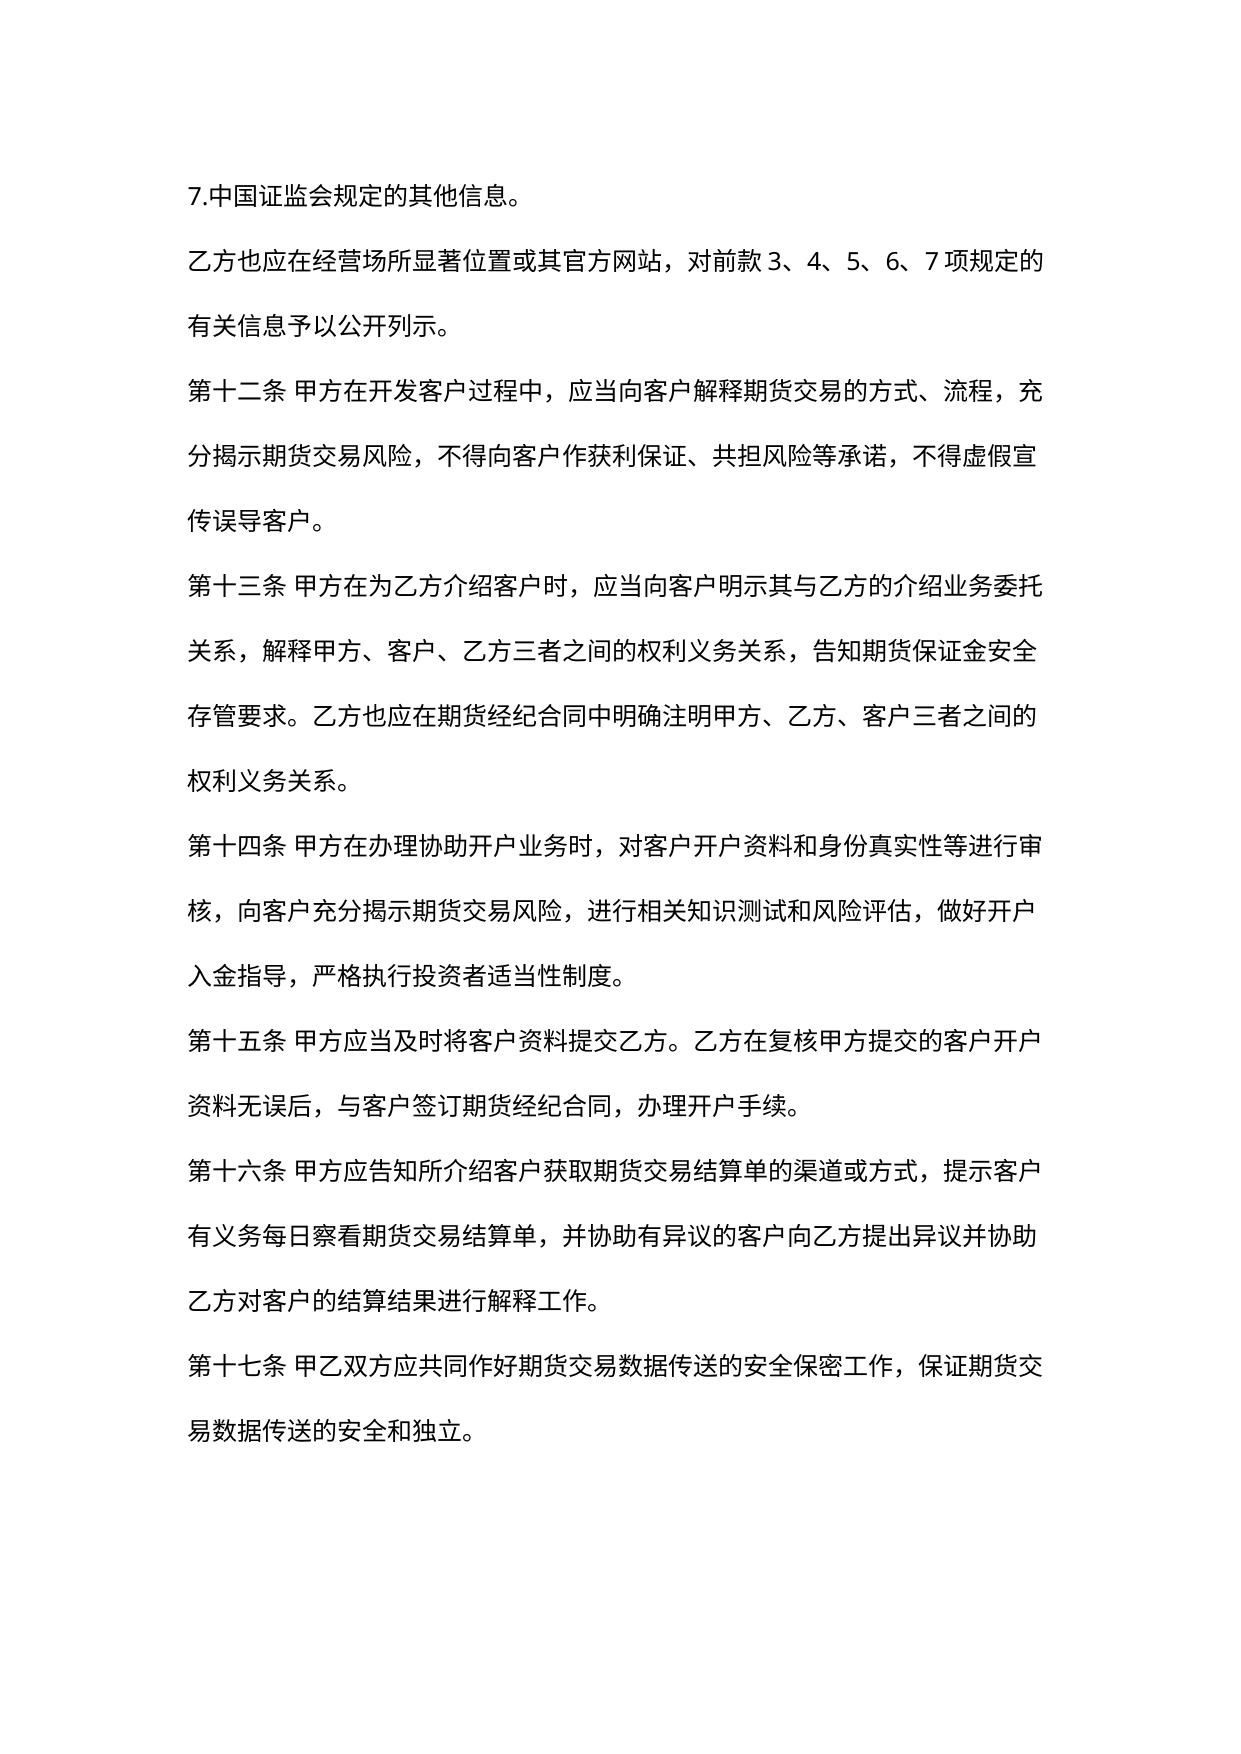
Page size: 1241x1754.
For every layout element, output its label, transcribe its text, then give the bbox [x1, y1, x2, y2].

text 第十二条 甲方在开发客户过程中，应当向客户解释期货交易的方式、流程，充分揭示期货交易风险，不得向客户作获利保证、共担风险等承诺，不得虚假宣传误导客户。 [187, 357, 1053, 552]
text 乙方也应在经营场所显著位置或其官方网站，对前款3、4、5、6、7项规定的有关信息予以公开列示。 [187, 227, 1053, 357]
text 第十七条 甲乙双方应共同作好期货交易数据传送的安全保密工作，保证期货交易数据传送的安全和独立。 [187, 1332, 1053, 1462]
text 第十三条 甲方在为乙方介绍客户时，应当向客户明示其与乙方的介绍业务委托关系，解释甲方、客户、乙方三者之间的权利义务关系，告知期货保证金安全存管要求。乙方也应在期货经纪合同中明确注明甲方、乙方、客户三者之间的权利义务关系。 [187, 552, 1053, 812]
text 第十六条 甲方应告知所介绍客户获取期货交易结算单的渠道或方式，提示客户有义务每日察看期货交易结算单，并协助有异议的客户向乙方提出异议并协助乙方对客户的结算结果进行解释工作。 [187, 1137, 1053, 1332]
text 7.中国证监会规定的其他信息。 [187, 162, 1053, 227]
text 第十五条 甲方应当及时将客户资料提交乙方。乙方在复核甲方提交的客户开户资料无误后，与客户签订期货经纪合同，办理开户手续。 [187, 1007, 1053, 1137]
text 第十四条 甲方在办理协助开户业务时，对客户开户资料和身份真实性等进行审核，向客户充分揭示期货交易风险，进行相关知识测试和风险评估，做好开户入金指导，严格执行投资者适当性制度。 [187, 812, 1053, 1007]
